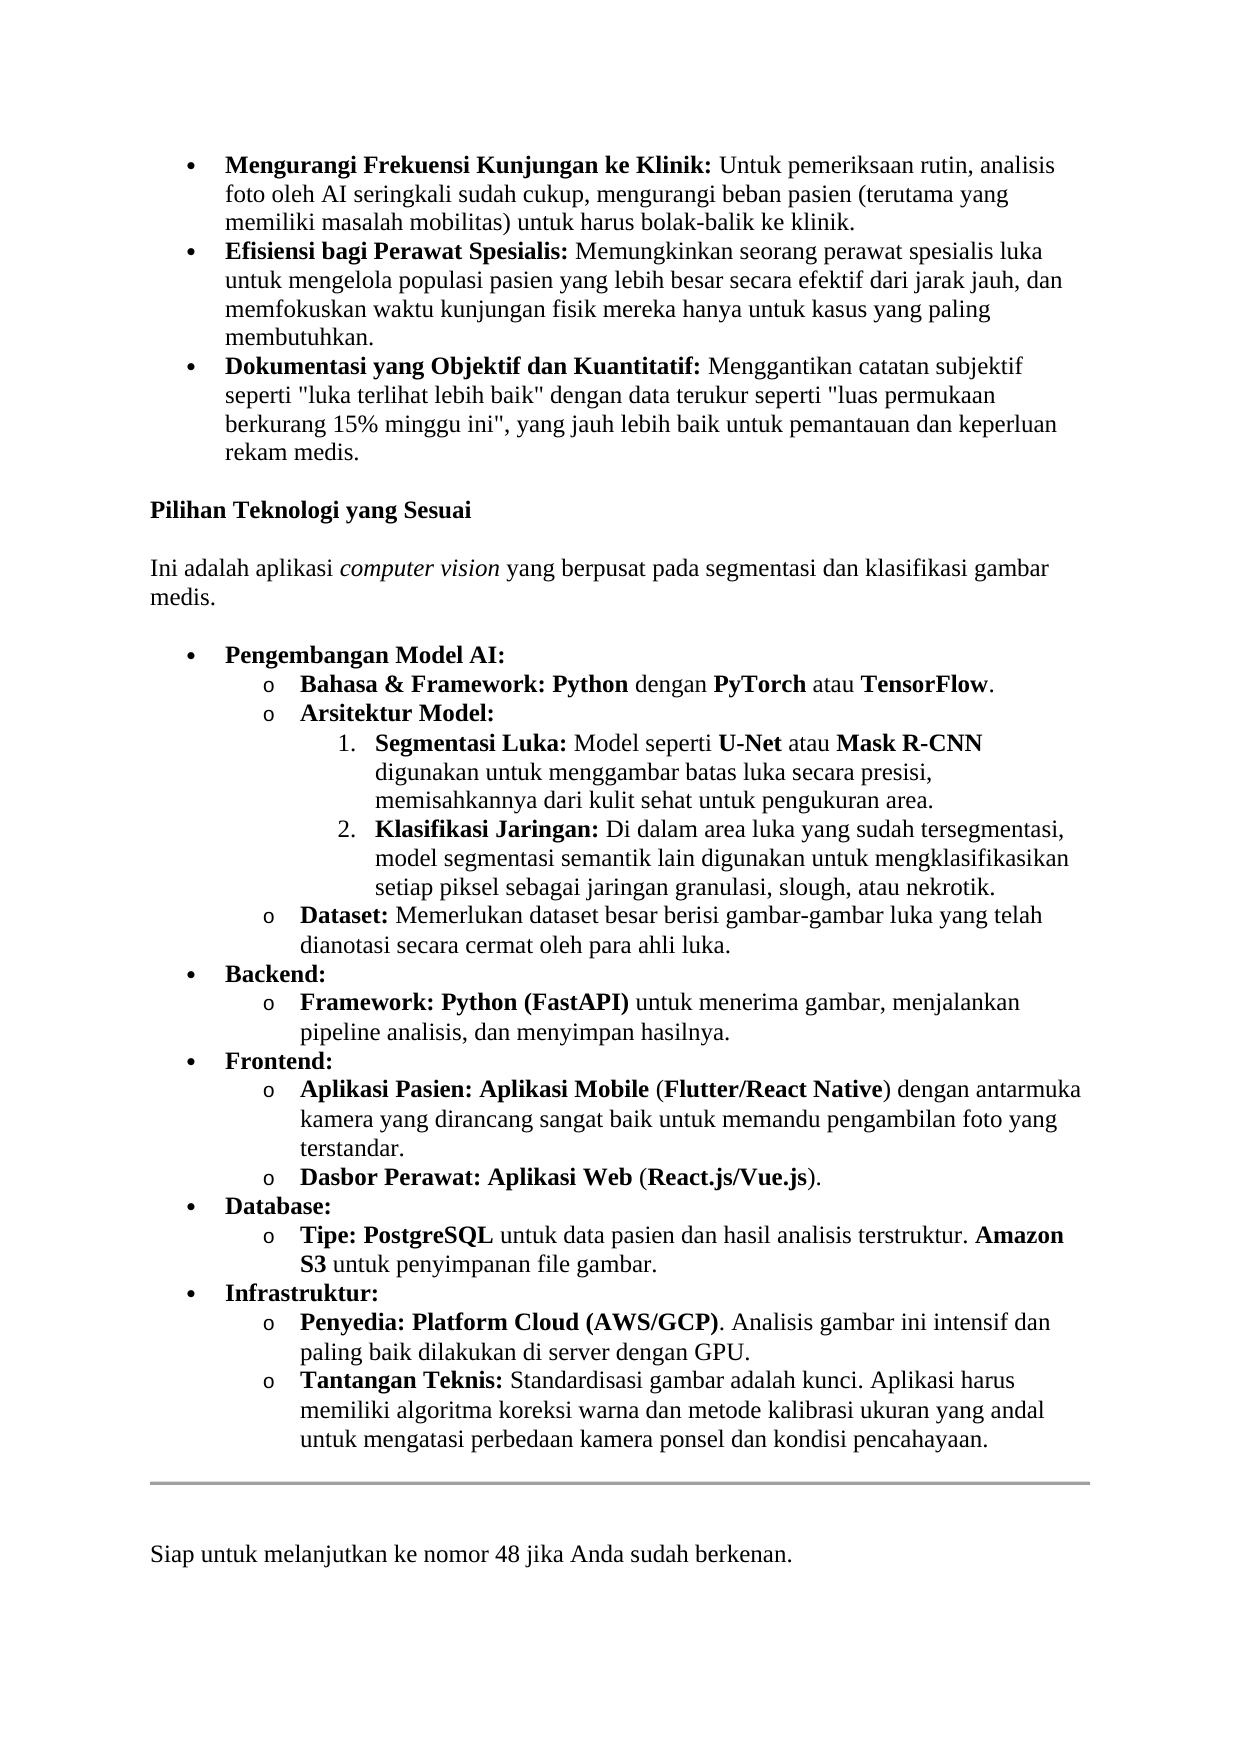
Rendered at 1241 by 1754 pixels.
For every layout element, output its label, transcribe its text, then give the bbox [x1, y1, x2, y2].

list Backend: [187, 959, 1090, 987]
list Aplikasi Pasien: Aplikasi Mobile (Flutter/React Native) dengan antarmuka kamera yang dirancang sangat baik untuk memandu pengambilan foto yang terstandar. [262, 1074, 1090, 1162]
text Siap untuk melanjutkan ke nomor 48 jika Anda sudah berkenan. [150, 1539, 1090, 1568]
list Tipe: PostgreSQL untuk data pasien dan hasil analisis terstruktur. Amazon S3 untuk penyimpanan file gambar. [262, 1220, 1090, 1278]
list Tantangan Teknis: Standardisasi gambar adalah kunci. Aplikasi harus memiliki algoritma koreksi warna dan metode kalibrasi ukuran yang andal untuk mengatasi perbedaan kamera ponsel dan kondisi pencahayaan. [262, 1365, 1090, 1452]
list Dasbor Perawat: Aplikasi Web (React.js/Vue.js). [262, 1162, 1090, 1191]
list Arsitektur Model: [262, 698, 1090, 728]
list Frontend: [187, 1046, 1090, 1074]
list Mengurangi Frekuensi Kunjungan ke Klinik: Untuk pemeriksaan rutin, analisis foto oleh AI seringkali sudah cukup, mengurangi beban pasien (terutama yang memiliki masalah mobilitas) untuk harus bolak-balik ke klinik. [187, 150, 1090, 236]
list Penyedia: Platform Cloud (AWS/GCP). Analisis gambar ini intensif dan paling baik dilakukan di server dengan GPU. [262, 1307, 1090, 1365]
list Klasifikasi Jaringan: Di dalam area luka yang sudah tersegmentasi, model segmentasi semantik lain digunakan untuk mengklasifikasikan setiap piksel sebagai jaringan granulasi, slough, atau nekrotik. [337, 814, 1090, 900]
text Ini adalah aplikasi computer vision yang berpusat pada segmentasi dan klasifikasi gambar medis. [150, 553, 1090, 611]
list Bahasa & Framework: Python dengan PyTorch atau TensorFlow. [262, 669, 1090, 698]
list Database: [187, 1191, 1090, 1220]
list Pengembangan Model AI: [187, 640, 1090, 669]
list Efisiensi bagi Perawat Spesialis: Memungkinkan seorang perawat spesialis luka untuk mengelola populasi pasien yang lebih besar secara efektif dari jarak jauh, dan memfokuskan waktu kunjungan fisik mereka hanya untuk kasus yang paling membutuhkan. [187, 236, 1090, 351]
list Infrastruktur: [187, 1278, 1090, 1307]
list Framework: Python (FastAPI) untuk menerima gambar, menjalankan pipeline analisis, dan menyimpan hasilnya. [262, 987, 1090, 1046]
text Pilihan Teknologi yang Sesuai [150, 495, 1090, 524]
list Dokumentasi yang Objektif dan Kuantitatif: Menggantikan catatan subjektif seperti "luka terlihat lebih baik" dengan data terukur seperti "luas permukaan berkurang 15% minggu ini", yang jauh lebih baik untuk pemantauan dan keperluan rekam medis. [187, 351, 1090, 466]
list Segmentasi Luka: Model seperti U-Net atau Mask R-CNN digunakan untuk menggambar batas luka secara presisi, memisahkannya dari kulit sehat untuk pengukuran area. [337, 728, 1090, 814]
list Dataset: Memerlukan dataset besar berisi gambar-gambar luka yang telah dianotasi secara cermat oleh para ahli luka. [262, 900, 1090, 959]
